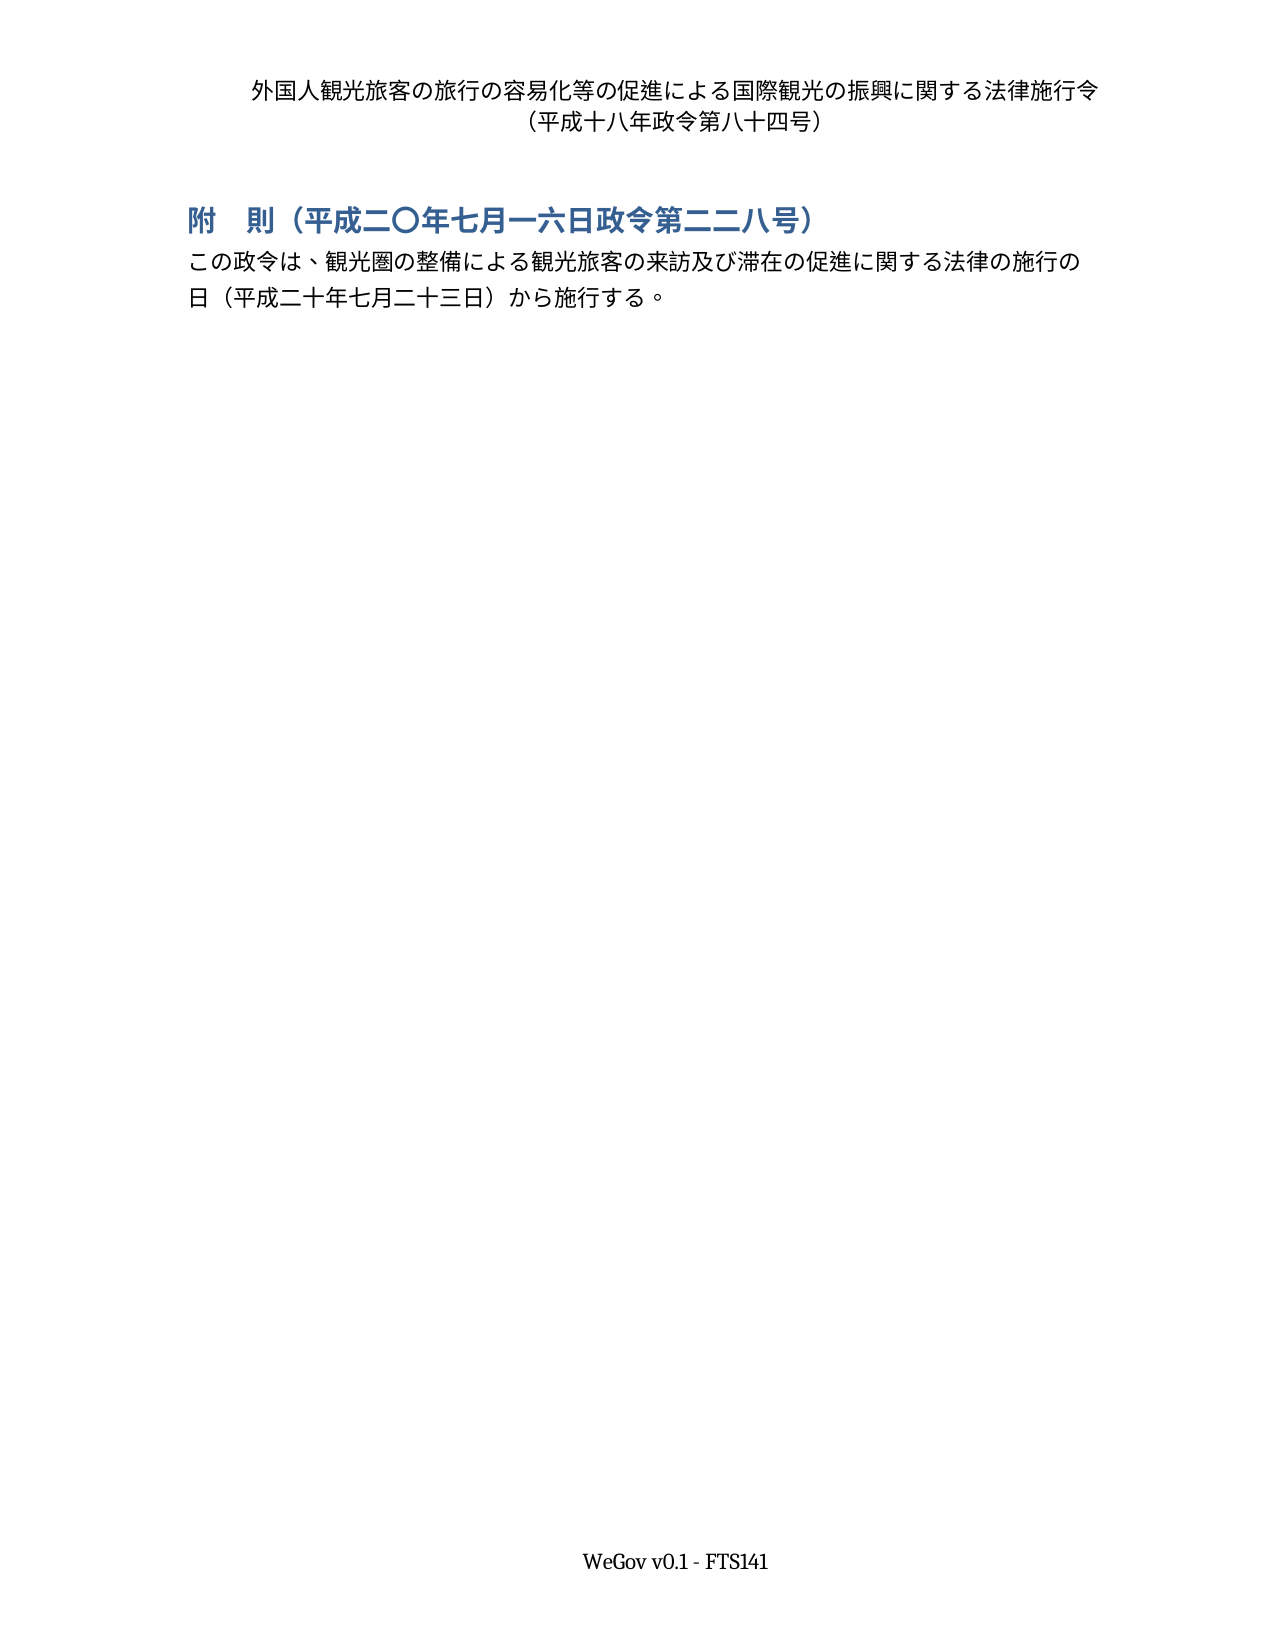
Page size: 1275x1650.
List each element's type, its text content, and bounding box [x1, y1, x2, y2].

text この政令は、観光圏の整備による観光旅客の来訪及び滞在の促進に関する法律の施行の日（平成二十年七月二十三日）から施行する。 [187, 246, 1087, 313]
subtitle 附 則（平成二〇年七月一六日政令第二二八号） [187, 200, 1087, 240]
